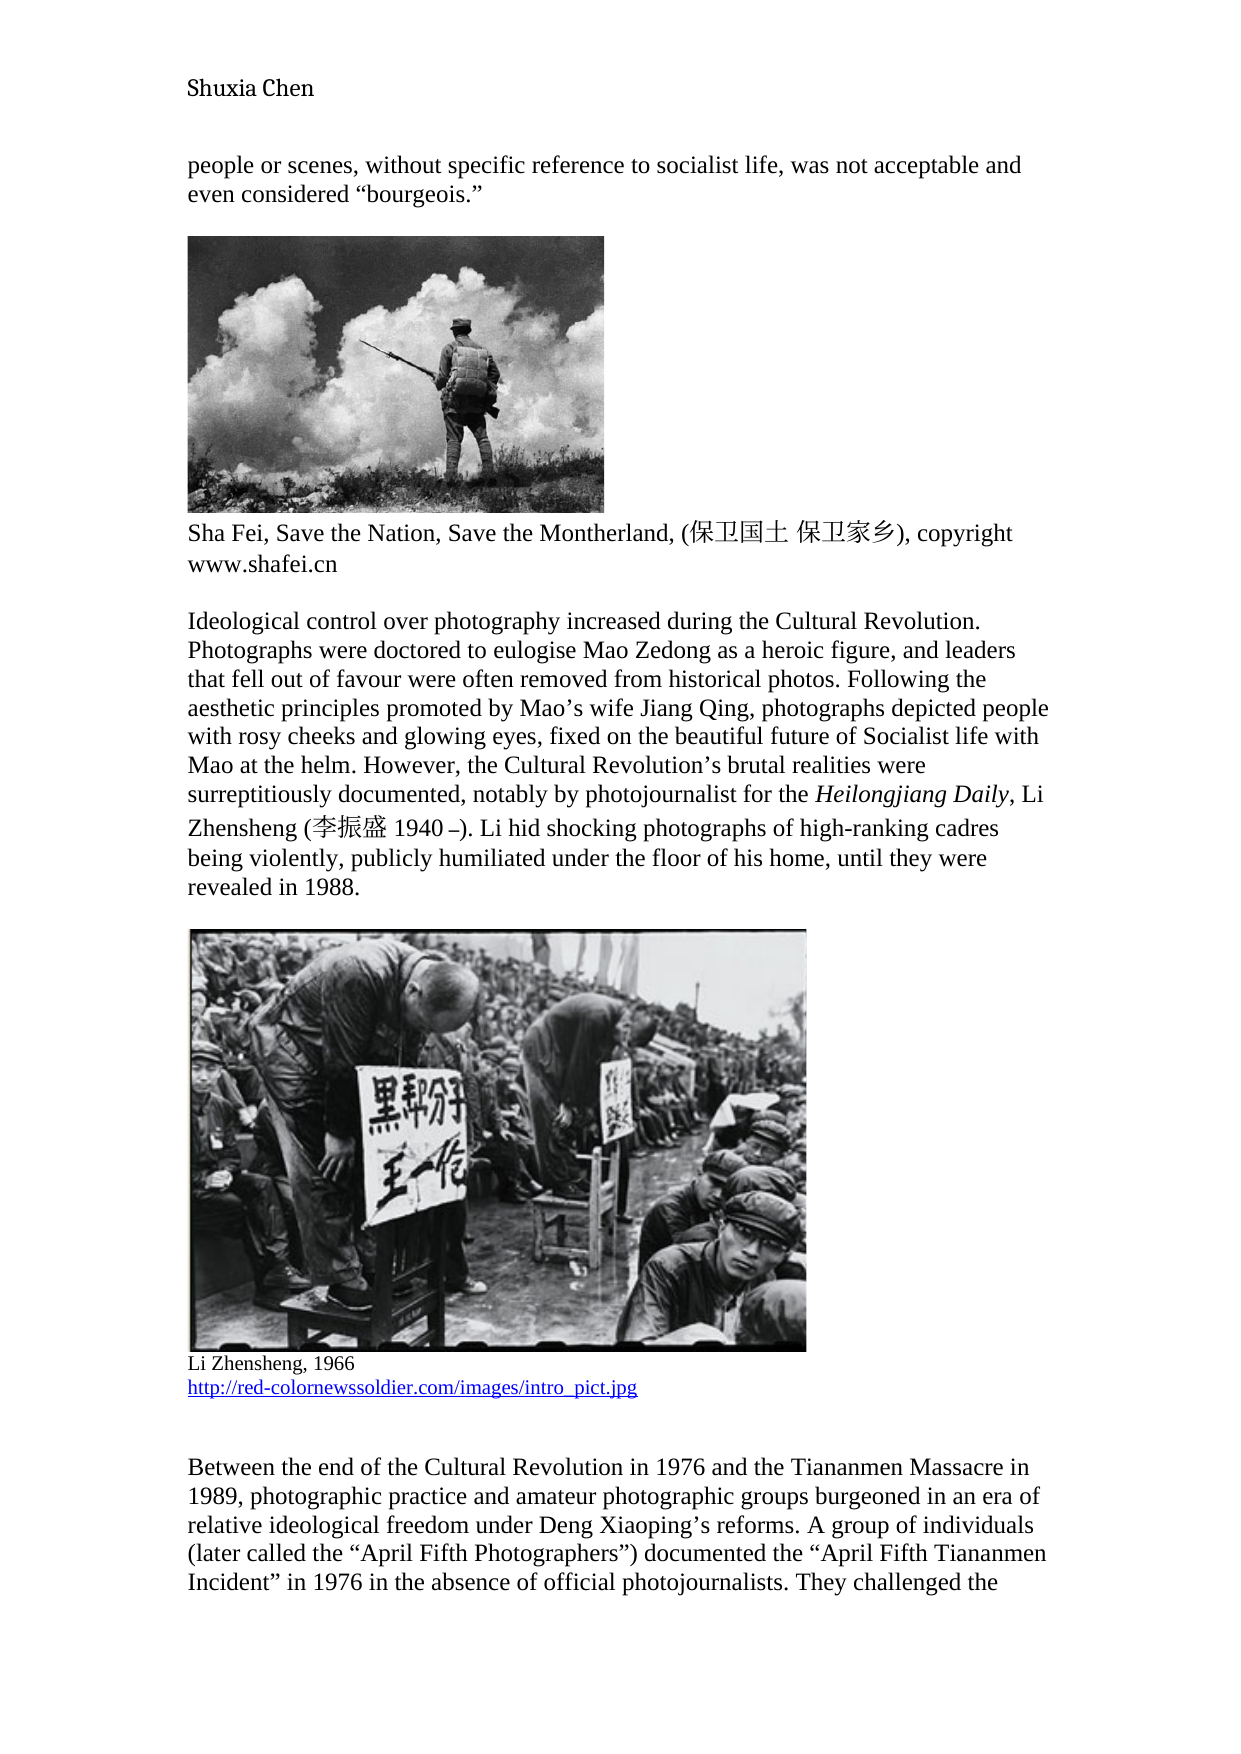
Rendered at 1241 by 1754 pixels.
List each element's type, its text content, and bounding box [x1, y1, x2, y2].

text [187, 1452, 1053, 1596]
text http://red-colornewssoldier.com/images/intro_pict.jpg [187, 1375, 1053, 1399]
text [187, 150, 1053, 207]
text Ideological control over photography increased during the Cultural Revolution. Photographs were doctored to eulogise Mao Zedong as a heroic figure, and leaders that fell out of favour were often removed from historical photos. Following the aesthetic principles promoted by Mao’s wife Jiang Qing, photographs depicted people with rosy cheeks and glowing eyes, fixed on the beautiful future of Socialist life with Mao at the helm. However, the Cultural Revolution’s brutal realities were surreptitiously documented, notably by photojournalist for the Heilongjiang Daily, Li Zhensheng (李振盛 1940 –). Li hid shocking photographs of high-ranking cadres being violently, publicly humiliated under the floor of his home, until they were revealed in 1988. [187, 606, 1053, 901]
picture [187, 236, 605, 513]
picture [187, 929, 807, 1352]
text Li Zhensheng, 1966 [187, 1351, 1053, 1375]
text Sha Fei, Save the Nation, Save the Montherland, (保卫国土 保卫家乡), copyright www.shafei.cn [187, 513, 1053, 578]
